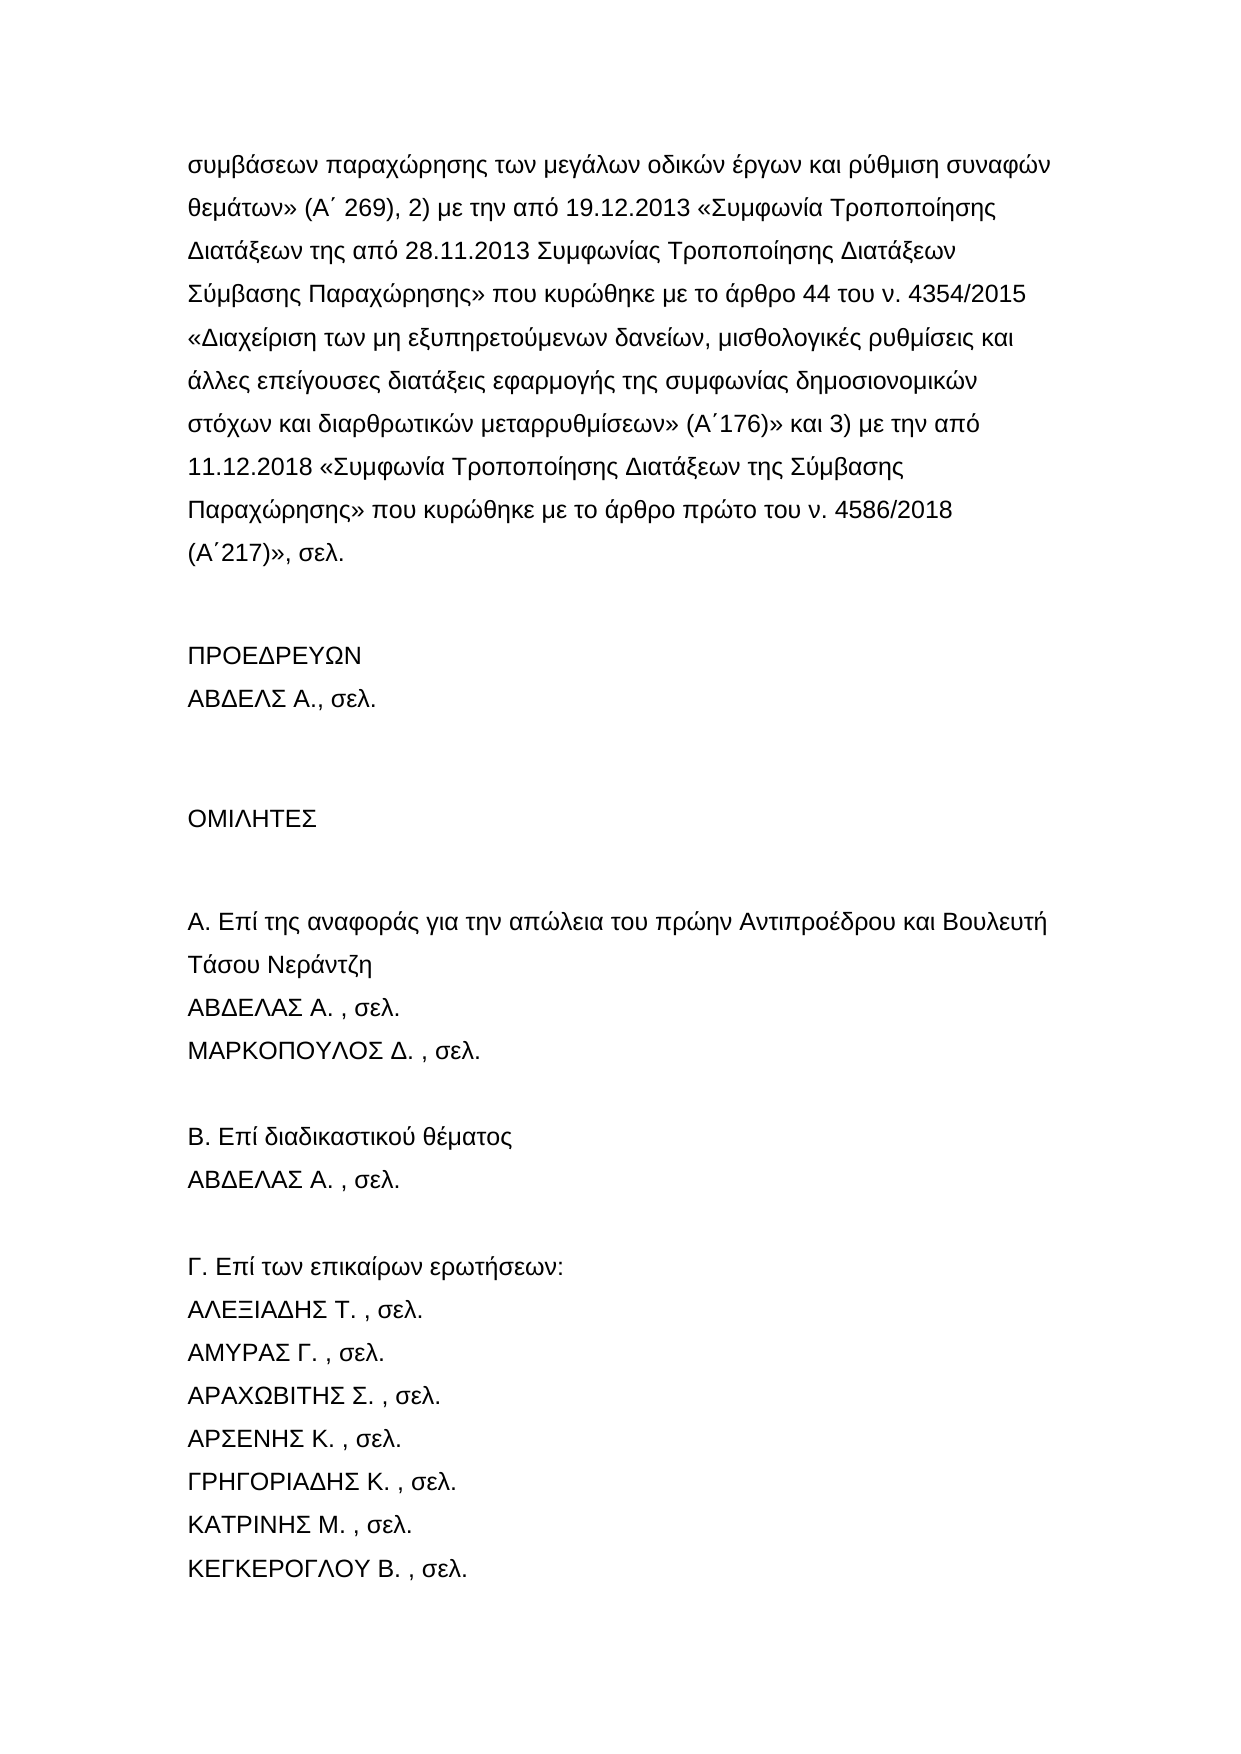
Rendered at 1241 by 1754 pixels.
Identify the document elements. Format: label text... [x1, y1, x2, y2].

text ΟΜΙΛΗΤΕΣ [187, 804, 1053, 832]
text ΠΡΟΕΔΡΕΥΩΝ ΑΒΔΕΛΣ Α., σελ. [187, 641, 1053, 713]
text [187, 863, 1053, 1582]
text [187, 150, 1053, 567]
